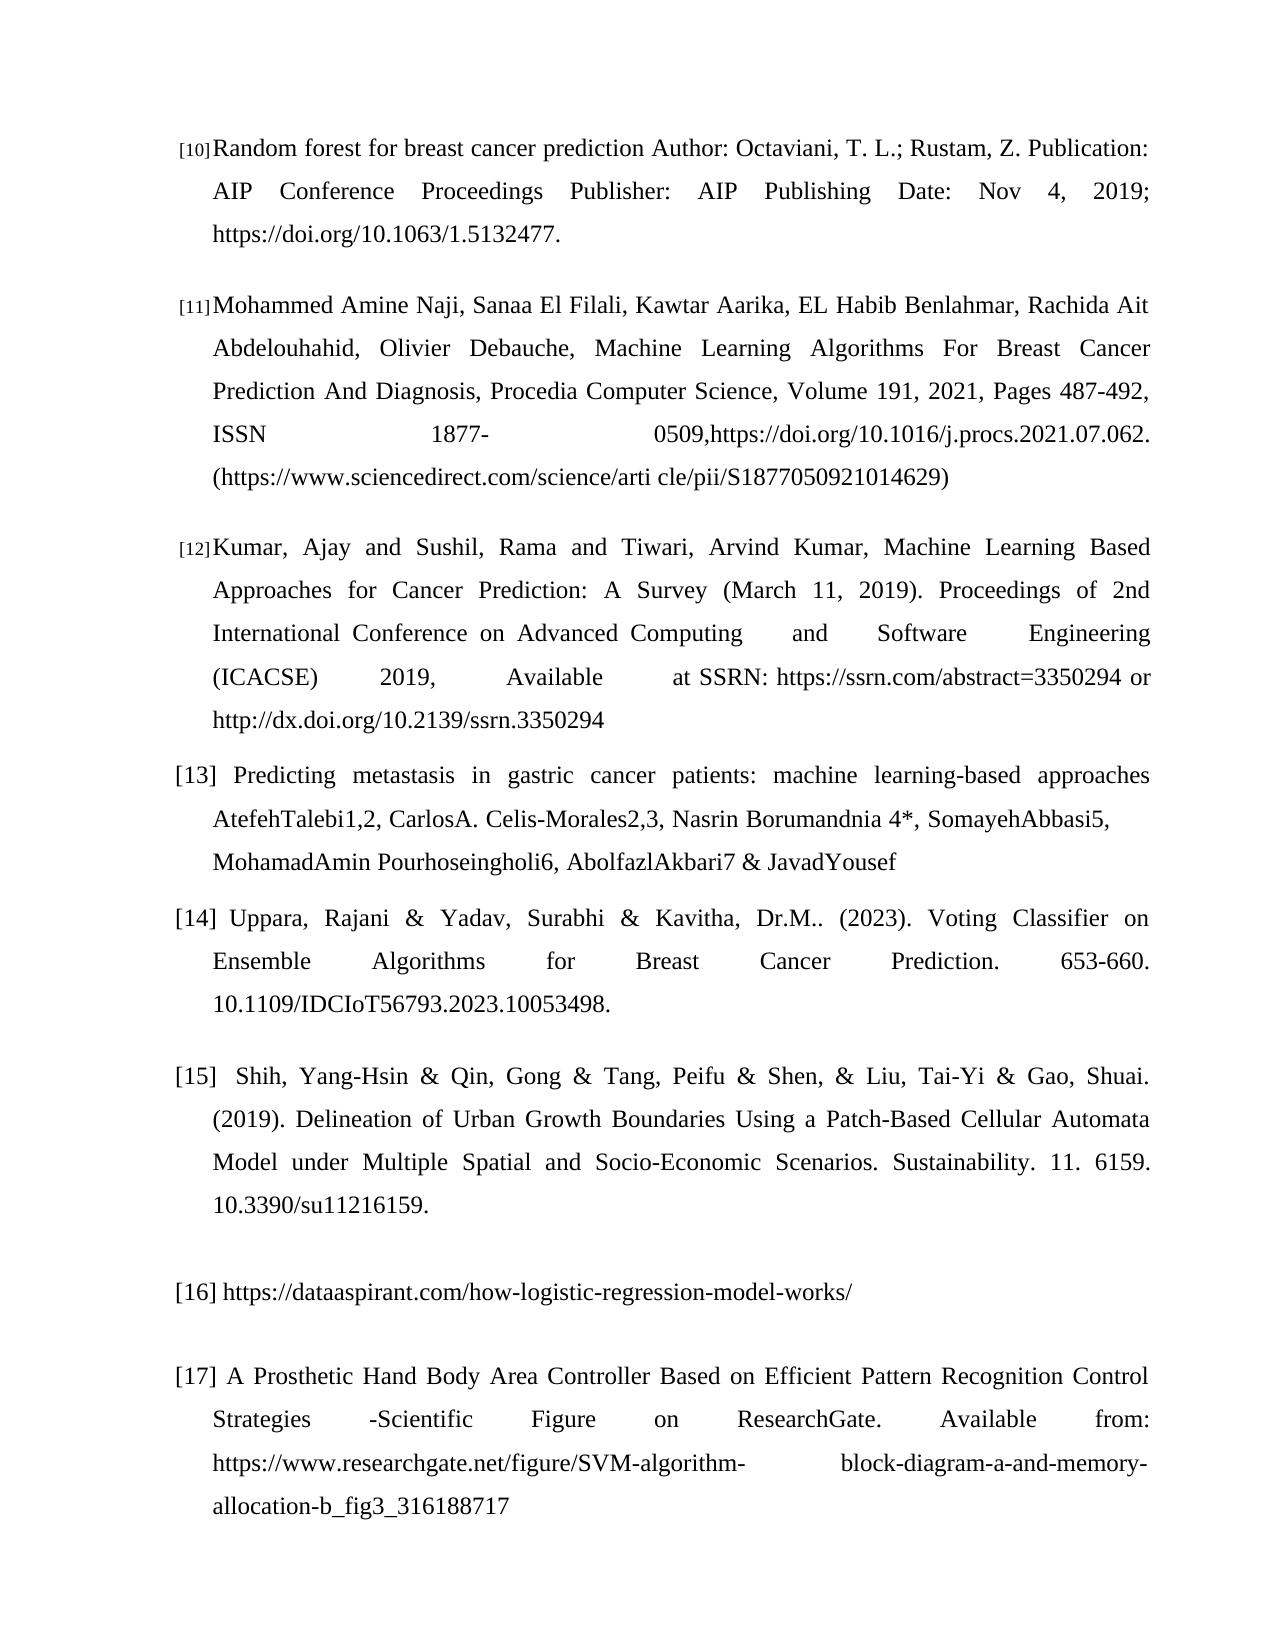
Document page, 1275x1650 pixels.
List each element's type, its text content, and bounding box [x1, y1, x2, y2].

text MohamadAmin Pourhoseingholi6, AbolfazlAkbari7 & JavadYousef [212, 847, 1206, 876]
list Kumar, Ajay and Sushil, Rama and Tiwari, Arvind Kumar, Machine Learning Based Approaches for Cancer Prediction: A Survey (March 11, 2019). Proceedings of 2nd International Conference on Advanced Computing and Software Engineering (ICACSE) 2019, Available at SSRN: https://ssrn.com/abstract=3350294 or http://dx.doi.org/10.2139/ssrn.3350294 [179, 532, 1151, 733]
list https://dataaspirant.com/how-logistic-regression-model-works/ [175, 1277, 1206, 1306]
list Random forest for breast cancer prediction Author: Octaviani, T. L.; Rustam, Z. Publication: AIP Conference Proceedings Publisher: AIP Publishing Date: Nov 4, 2019; https://doi.org/10.1063/1.5132477. [179, 133, 1150, 248]
list A Prosthetic Hand Body Area Controller Based on Efficient Pattern Recognition Control Strategies -Scientific Figure on ResearchGate. Available from: https://www.researchgate.net/figure/SVM-algorithm- block-diagram-a-and-memory- allocation-b_fig3_316188717 [175, 1361, 1150, 1519]
list Predicting metastasis in gastric cancer patients: machine learning-based approaches AtefehTalebi1,2, CarlosA. Celis-Morales2,3, Nasrin Borumandnia 4*, SomayehAbbasi5, [175, 761, 1150, 832]
list Shih, Yang-Hsin & Qin, Gong & Tang, Peifu & Shen, & Liu, Tai-Yi & Gao, Shuai. (2019). Delineation of Urban Growth Boundaries Using a Patch-Based Cellular Automata Model under Multiple Spatial and Socio-Economic Scenarios. Sustainability. 11. 6159. 10.3390/su11216159. [175, 1061, 1151, 1219]
list Uppara, Rajani & Yadav, Surabhi & Kavitha, Dr.M.. (2023). Voting Classifier on Ensemble Algorithms for Breast Cancer Prediction. 653-660. 10.1109/IDCIoT56793.2023.10053498. [175, 903, 1150, 1018]
list Mohammed Amine Naji, Sanaa El Filali, Kawtar Aarika, EL Habib Benlahmar, Rachida Ait Abdelouhahid, Olivier Debauche, Machine Learning Algorithms For Breast Cancer Prediction And Diagnosis, Procedia Computer Science, Volume 191, 2021, Pages 487-492, ISSN 1877- 0509,https://doi.org/10.1016/j.procs.2021.07.062.(https://www.sciencedirect.com/science/arti cle/pii/S1877050921014629) [179, 290, 1151, 491]
